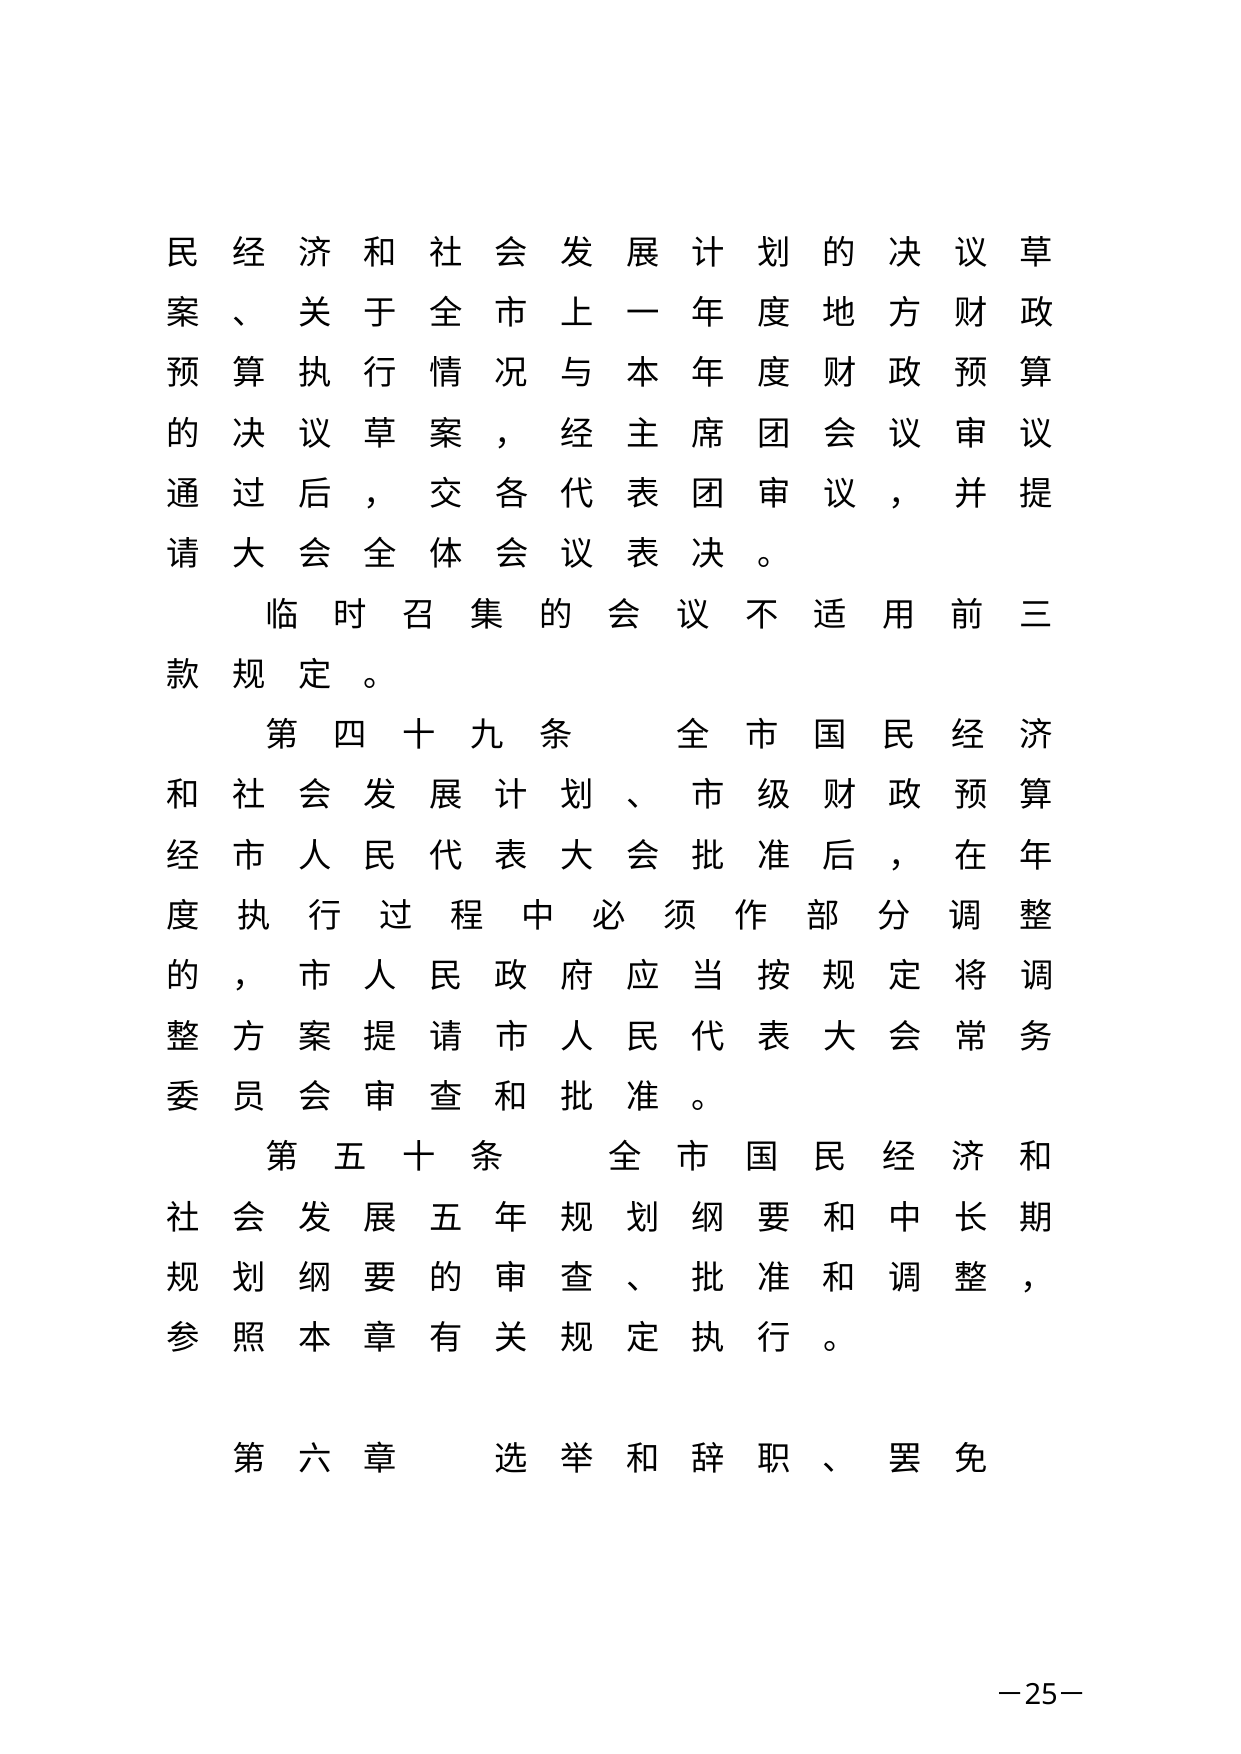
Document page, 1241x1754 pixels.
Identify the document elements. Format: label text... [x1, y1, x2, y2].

text 临时召集的会议不适用前三款规定。 [167, 581, 1085, 702]
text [167, 219, 1085, 581]
text 第四十九条 全市国民经济和社会发展计划、市级财政预算经市人民代表大会批准后，在年度执行过程中必须作部分调整的，市人民政府应当按规定将调整方案提请市人民代表大会常务委员会审查和批准。 [167, 702, 1085, 1124]
text 第五十条 全市国民经济和社会发展五年规划纲要和中长期规划纲要的审查、批准和调整，参照本章有关规定执行。 [167, 1124, 1085, 1365]
text 第六章 选举和辞职、罢免 [167, 1426, 1085, 1486]
